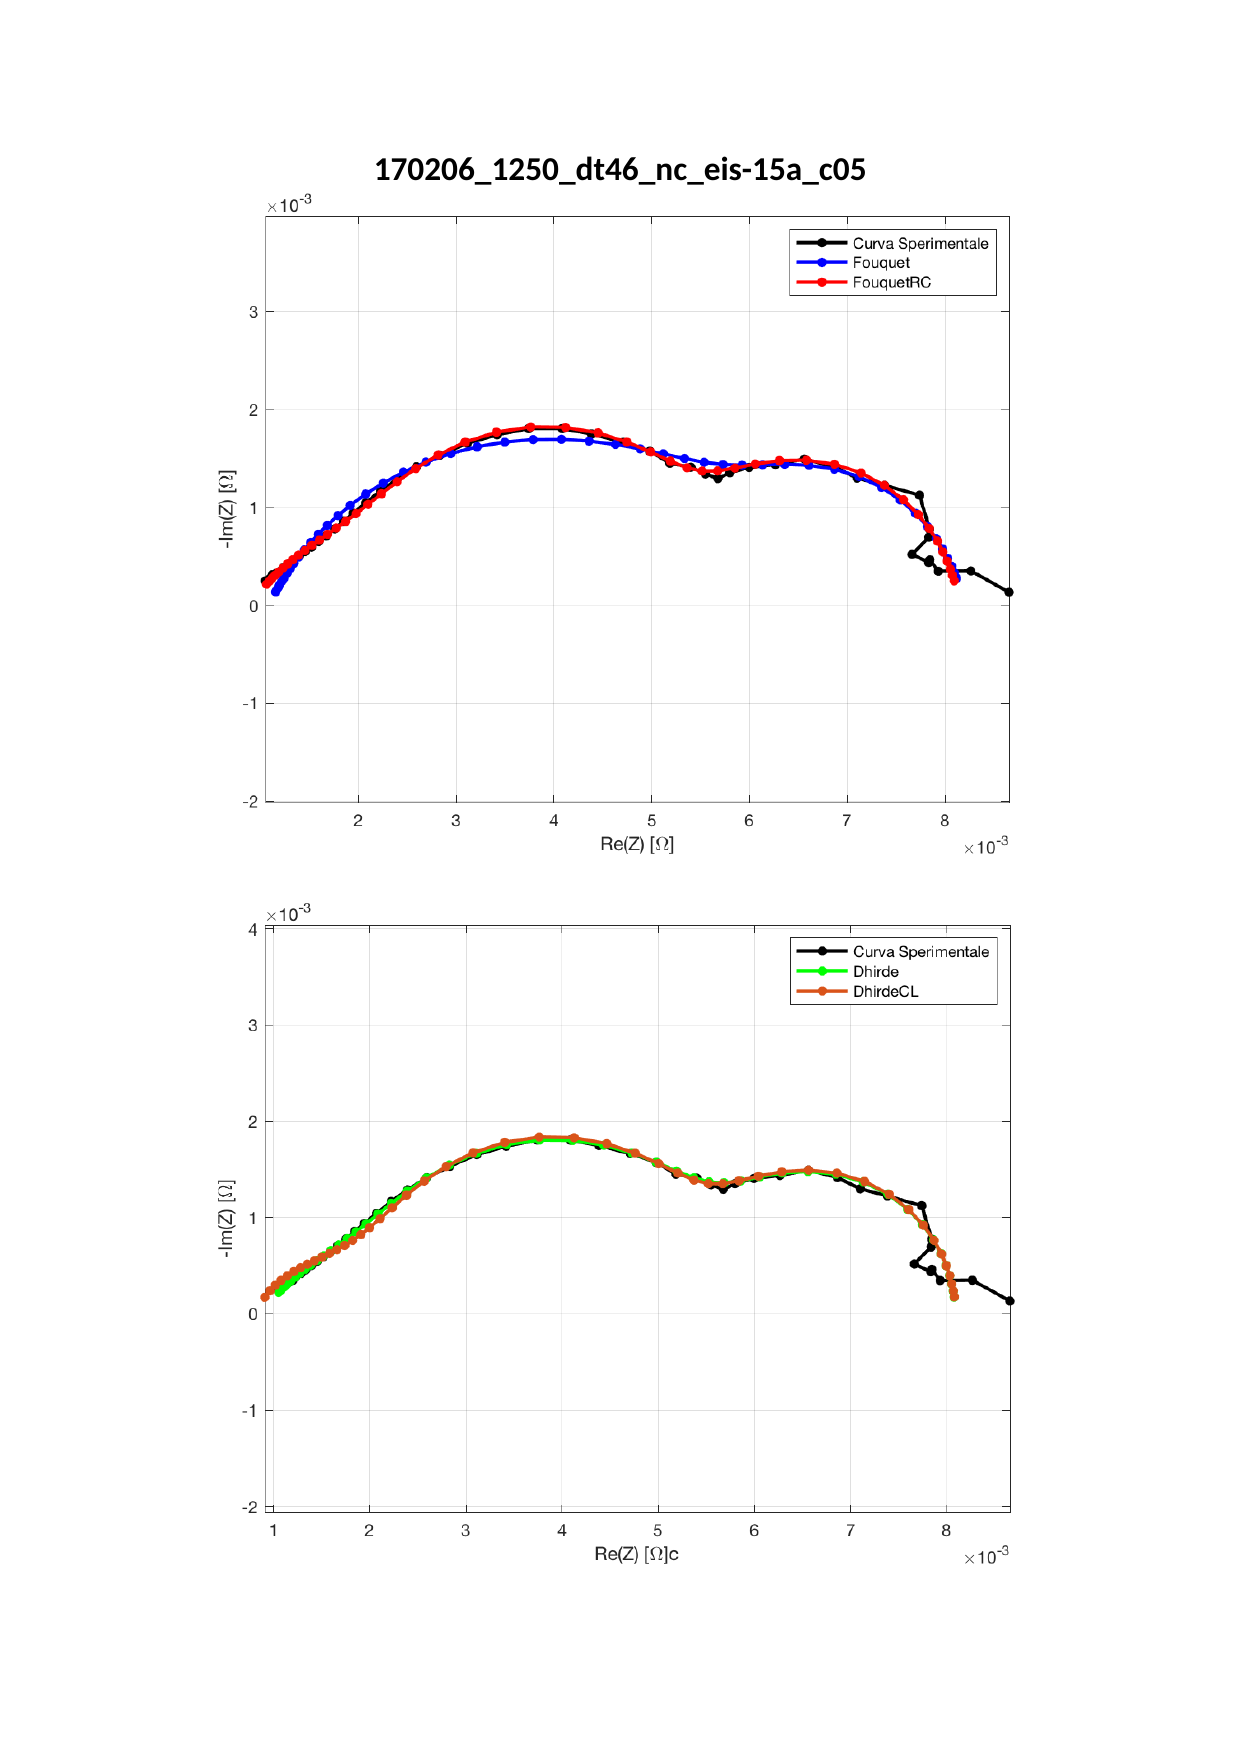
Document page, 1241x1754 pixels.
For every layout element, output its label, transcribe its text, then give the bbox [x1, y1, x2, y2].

text 170206_1250_dt46_nc_eis-15a_c05 [118, 148, 1122, 188]
picture [140, 188, 1100, 867]
picture [139, 897, 1101, 1577]
